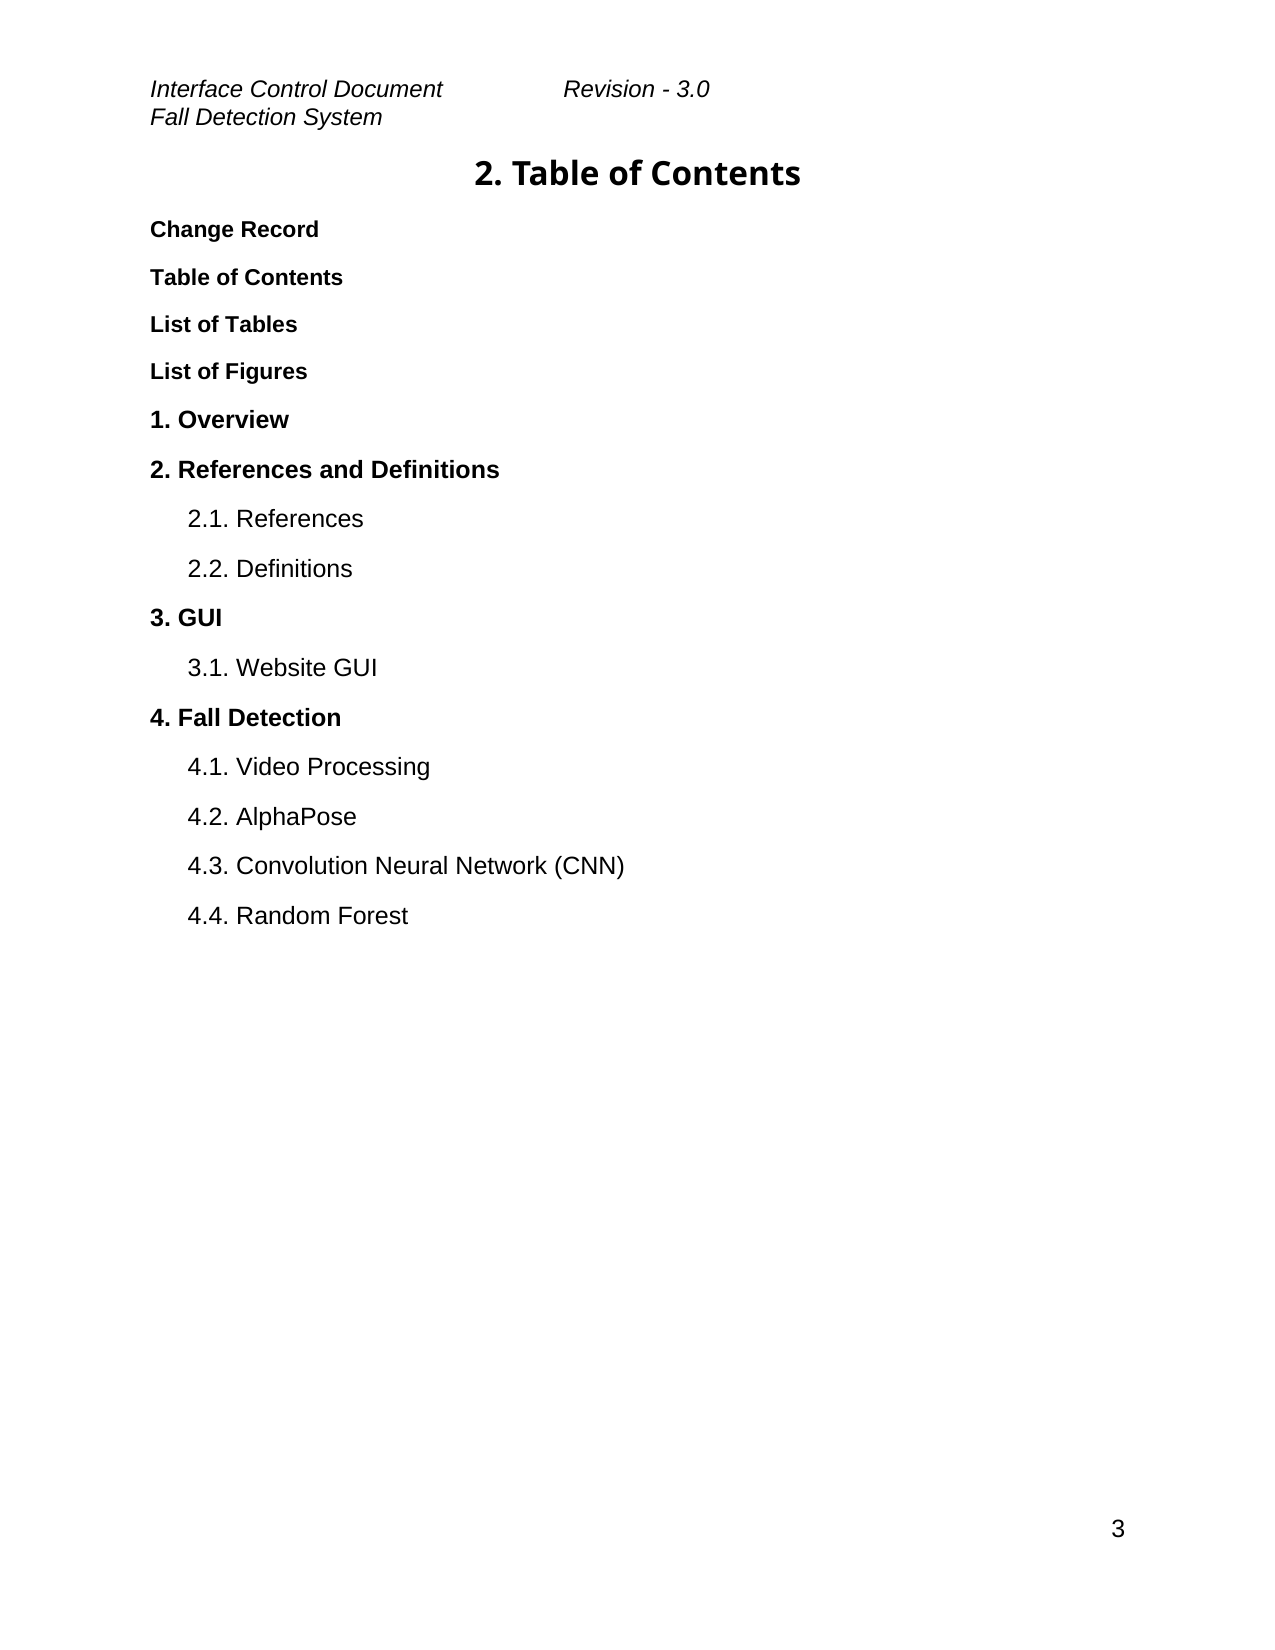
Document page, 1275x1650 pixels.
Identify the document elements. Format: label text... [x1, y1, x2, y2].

subtitle Table of Contents [150, 150, 1125, 195]
